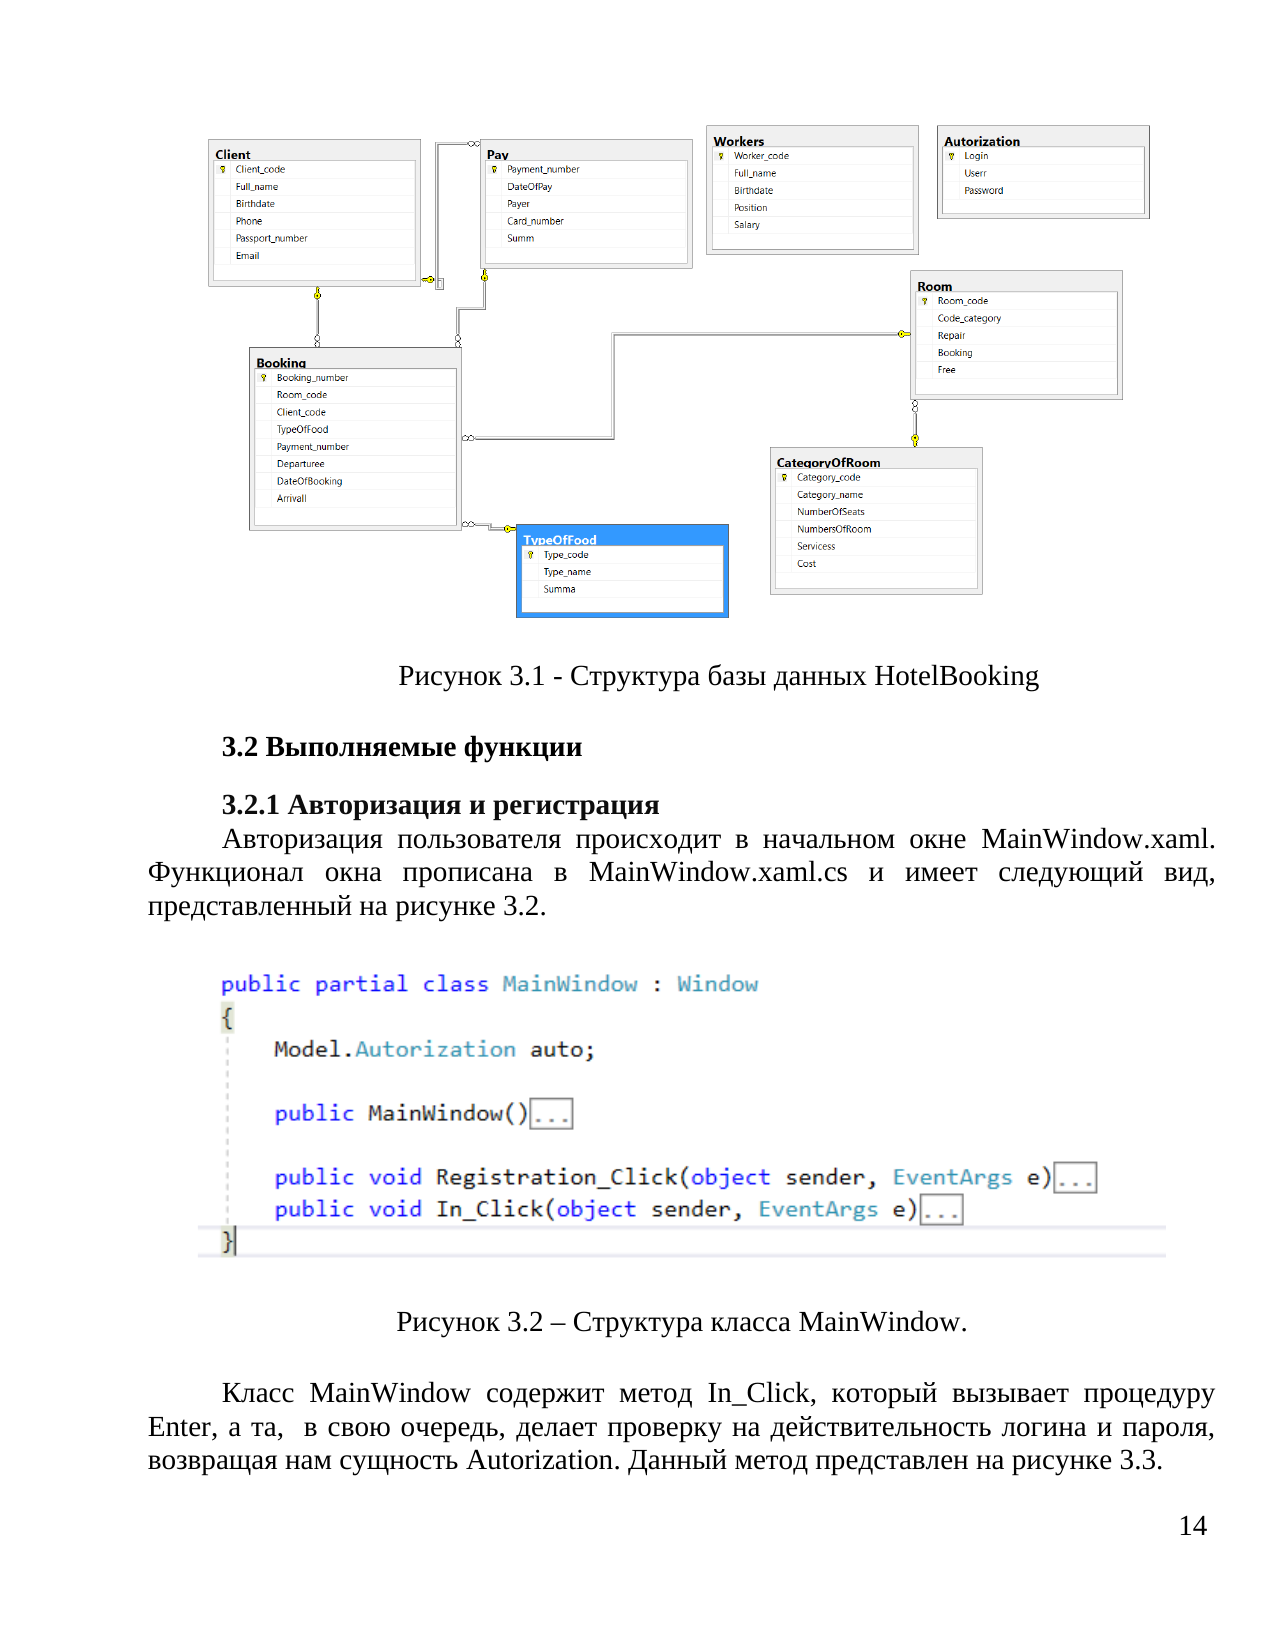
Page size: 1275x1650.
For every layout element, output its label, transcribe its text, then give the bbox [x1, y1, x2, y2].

subtitle 3.2.1 Авторизация и регистрация [148, 787, 1216, 821]
picture [203, 118, 1161, 633]
subtitle 3.2 Выполняемые функции [148, 729, 1216, 762]
text Рисунок 3.2 – Структура класса MainWindow. [148, 1304, 1216, 1338]
text Класс MainWindow содержит метод In_Click, который вызывает процедуру Enter, а та, в свою очередь, делает проверку на действительность логина и пароля, возвращая нам сущность Autorization. Данный метод представлен на рисунке 3.3. [148, 1375, 1216, 1476]
text Рисунок 3.1 - Структура базы данных HotelBooking [148, 658, 1216, 691]
text Авторизация пользователя происходит в начальном окне MainWindow.xaml. Функционал окна прописана в MainWindow.xaml.cs и имеет следующий вид, представленный на рисунке 3.2. [148, 821, 1216, 921]
picture [197, 958, 1166, 1279]
